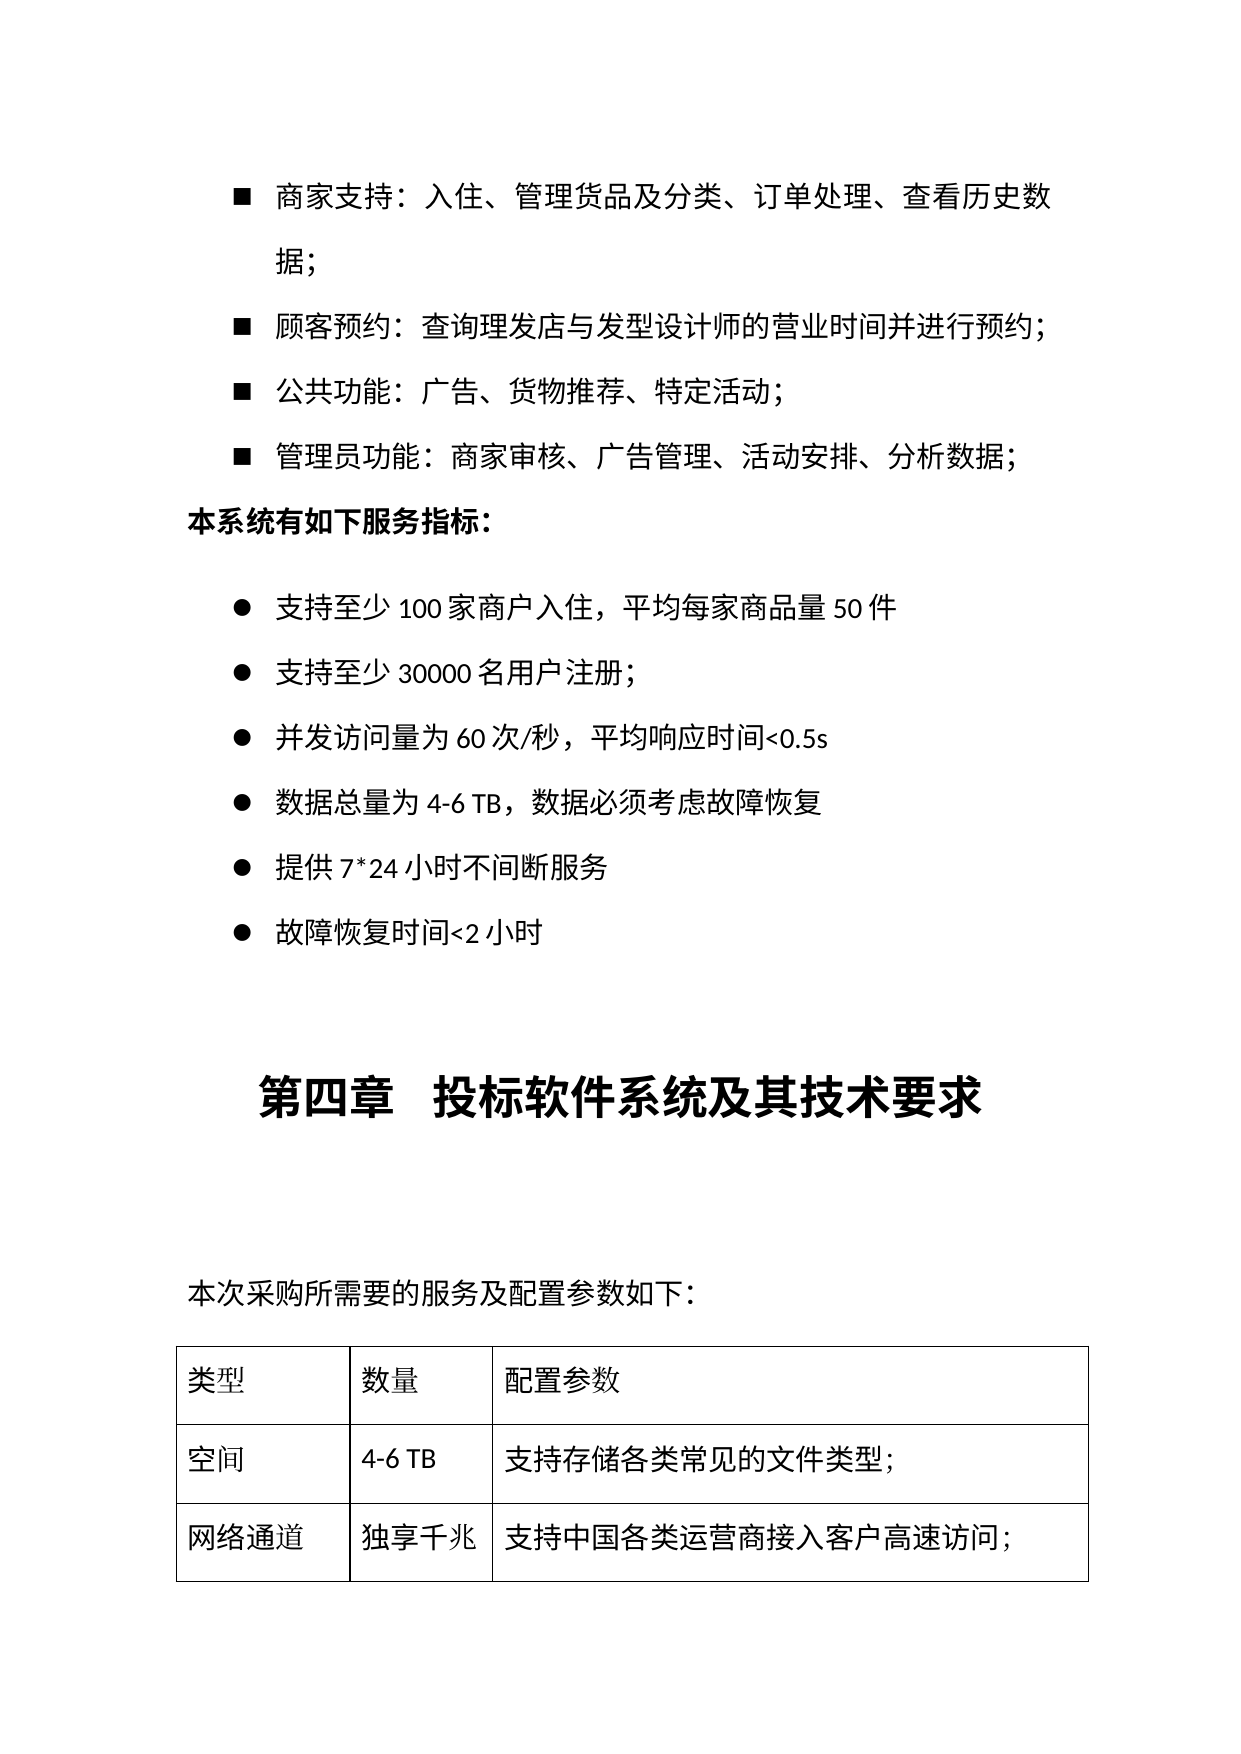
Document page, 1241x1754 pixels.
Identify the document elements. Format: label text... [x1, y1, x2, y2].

table_cell 空间 [177, 1425, 349, 1503]
table_cell 独享千兆 [351, 1504, 492, 1581]
list 并发访问量为60次/秒，平均响应时间<0.5s [231, 703, 1053, 768]
list 支持至少100家商户入住，平均每家商品量50件 [231, 573, 1053, 638]
list 投标软件系统及其技术要求 [187, 1046, 1053, 1143]
list 顾客预约：查询理发店与发型设计师的营业时间并进行预约； [231, 292, 1053, 357]
text 本系统有如下服务指标： [187, 487, 1053, 552]
table_header 类型 [177, 1347, 349, 1424]
table_header 配置参数 [493, 1347, 1088, 1424]
list 提供7*24小时不间断服务 [231, 833, 1053, 898]
list 数据总量为4-6 TB，数据必须考虑故障恢复 [231, 768, 1053, 833]
table_cell 支持存储各类常见的文件类型； [493, 1425, 1088, 1503]
list 管理员功能：商家审核、广告管理、活动安排、分析数据； [231, 422, 1053, 487]
text 本次采购所需要的服务及配置参数如下： [187, 1259, 1053, 1324]
table_cell 4-6 TB [351, 1425, 492, 1503]
list 商家支持：入住、管理货品及分类、订单处理、查看历史数据； [231, 162, 1053, 292]
table_cell 支持中国各类运营商接入客户高速访问； [493, 1504, 1088, 1581]
table_cell 网络通道 [177, 1504, 349, 1581]
list 公共功能：广告、货物推荐、特定活动； [231, 357, 1053, 422]
list 支持至少30000名用户注册； [231, 638, 1053, 703]
table_header 数量 [351, 1347, 492, 1424]
list 故障恢复时间<2小时 [231, 898, 1053, 963]
